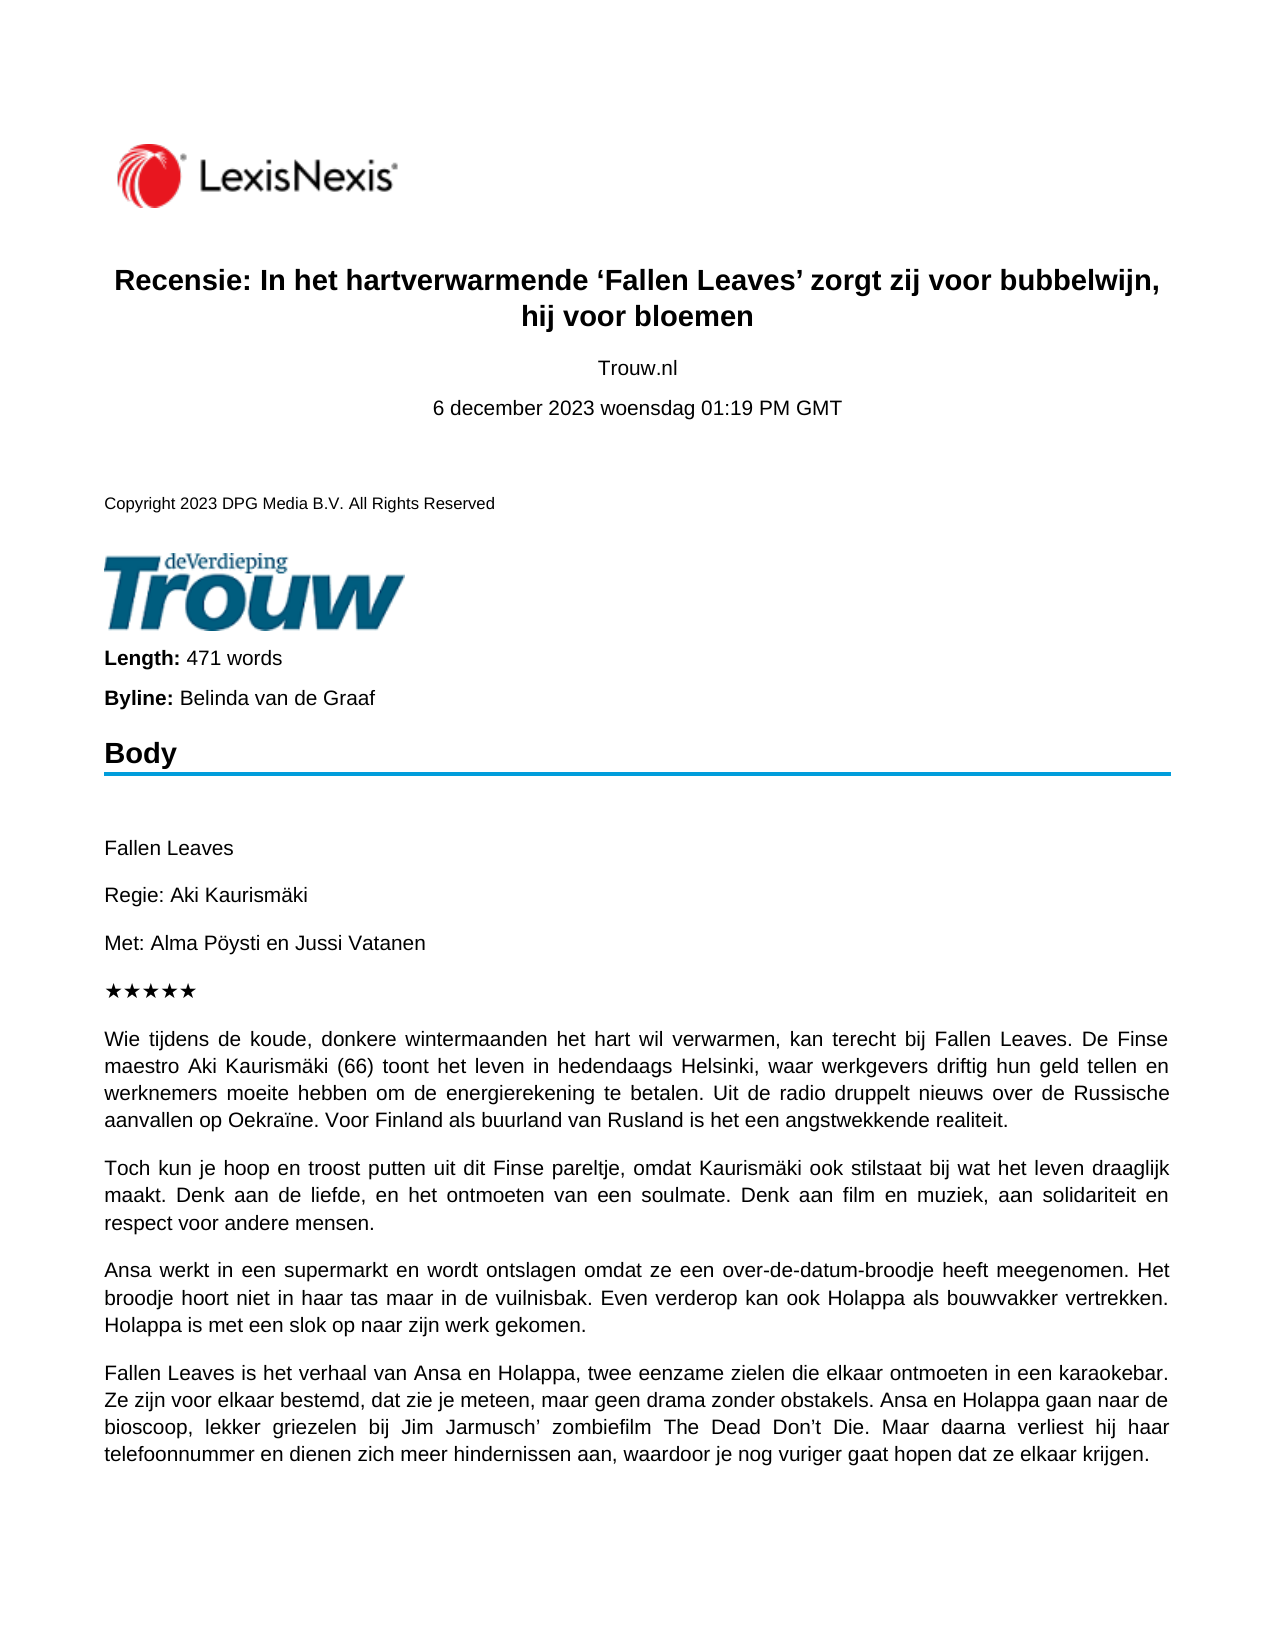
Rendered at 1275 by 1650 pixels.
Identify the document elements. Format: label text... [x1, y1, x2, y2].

text Body [104, 735, 1171, 770]
text Ansa werkt in een supermarkt en wordt ontslagen omdat ze een over-de-datum-broodje heeft meegenomen. Het broodje hoort niet in haar tas maar in de vuilnisbak. Even verderop kan ook Holappa als bouwvakker vertrekken. Holappa is met een slok op naar zijn werk gekomen. [104, 1255, 1171, 1336]
text Length: 471 words [104, 643, 1171, 670]
picture [203, 586, 227, 618]
text Toch kun je hoop en troost putten uit dit Finse pareltje, omdat Kaurismäki ook stilstaat bij wat het leven draaglijk maakt. Denk aan de liefde, en het ontmoeten van een soulmate. Denk aan film en muziek, aan solidariteit en respect voor andere mensen. [104, 1153, 1171, 1234]
text Fallen Leaves is het verhaal van Ansa en Holappa, twee eenzame zielen die elkaar ontmoeten in een karaokebar. Ze zijn voor elkaar bestemd, dat zie je meteen, maar geen drama zonder obstakels. Ansa en Holappa gaan naar de bioscoop, lekker griezelen bij Jim Jarmusch’ zombiefilm The Dead Don’t Die. Maar daarna verliest hij haar telefoonnummer en dienen zich meer hindernissen aan, waardoor je nog vuriger gaat hopen dat ze elkaar krijgen. [104, 1357, 1171, 1466]
text 6 december 2023 woensdag 01:19 PM GMT [104, 393, 1171, 420]
text Regie: Aki Kaurismäki [104, 880, 1171, 907]
text Byline: Belinda van de Graaf [104, 683, 1171, 710]
text Copyright 2023 DPG Media B.V. All Rights Reserved [104, 461, 1171, 513]
text Wie tijdens de koude, donkere wintermaanden het hart wil verwarmen, kan terecht bij Fallen Leaves. De Finse maestro Aki Kaurismäki (66) toont het leven in hedendaags Helsinki, waar werkgevers driftig hun geld tellen en werknemers moeite hebben om de energierekening te betalen. Uit de radio druppelt nieuws over de Russische aanvallen op Oekraïne. Voor Finland als buurland van Rusland is het een angstwekkende realiteit. [104, 1024, 1171, 1132]
text Trouw.nl [104, 353, 1171, 380]
picture [104, 553, 405, 631]
subtitle Recensie: In het hartverwarmende ‘Fallen Leaves’ zorgt zij voor bubbelwijn, hij voor bloemen [104, 261, 1171, 332]
picture [104, 144, 412, 208]
text Fallen Leaves [104, 832, 1171, 859]
text ★★★★★ [104, 976, 1171, 1003]
text Met: Alma Pöysti en Jussi Vatanen [104, 928, 1171, 955]
